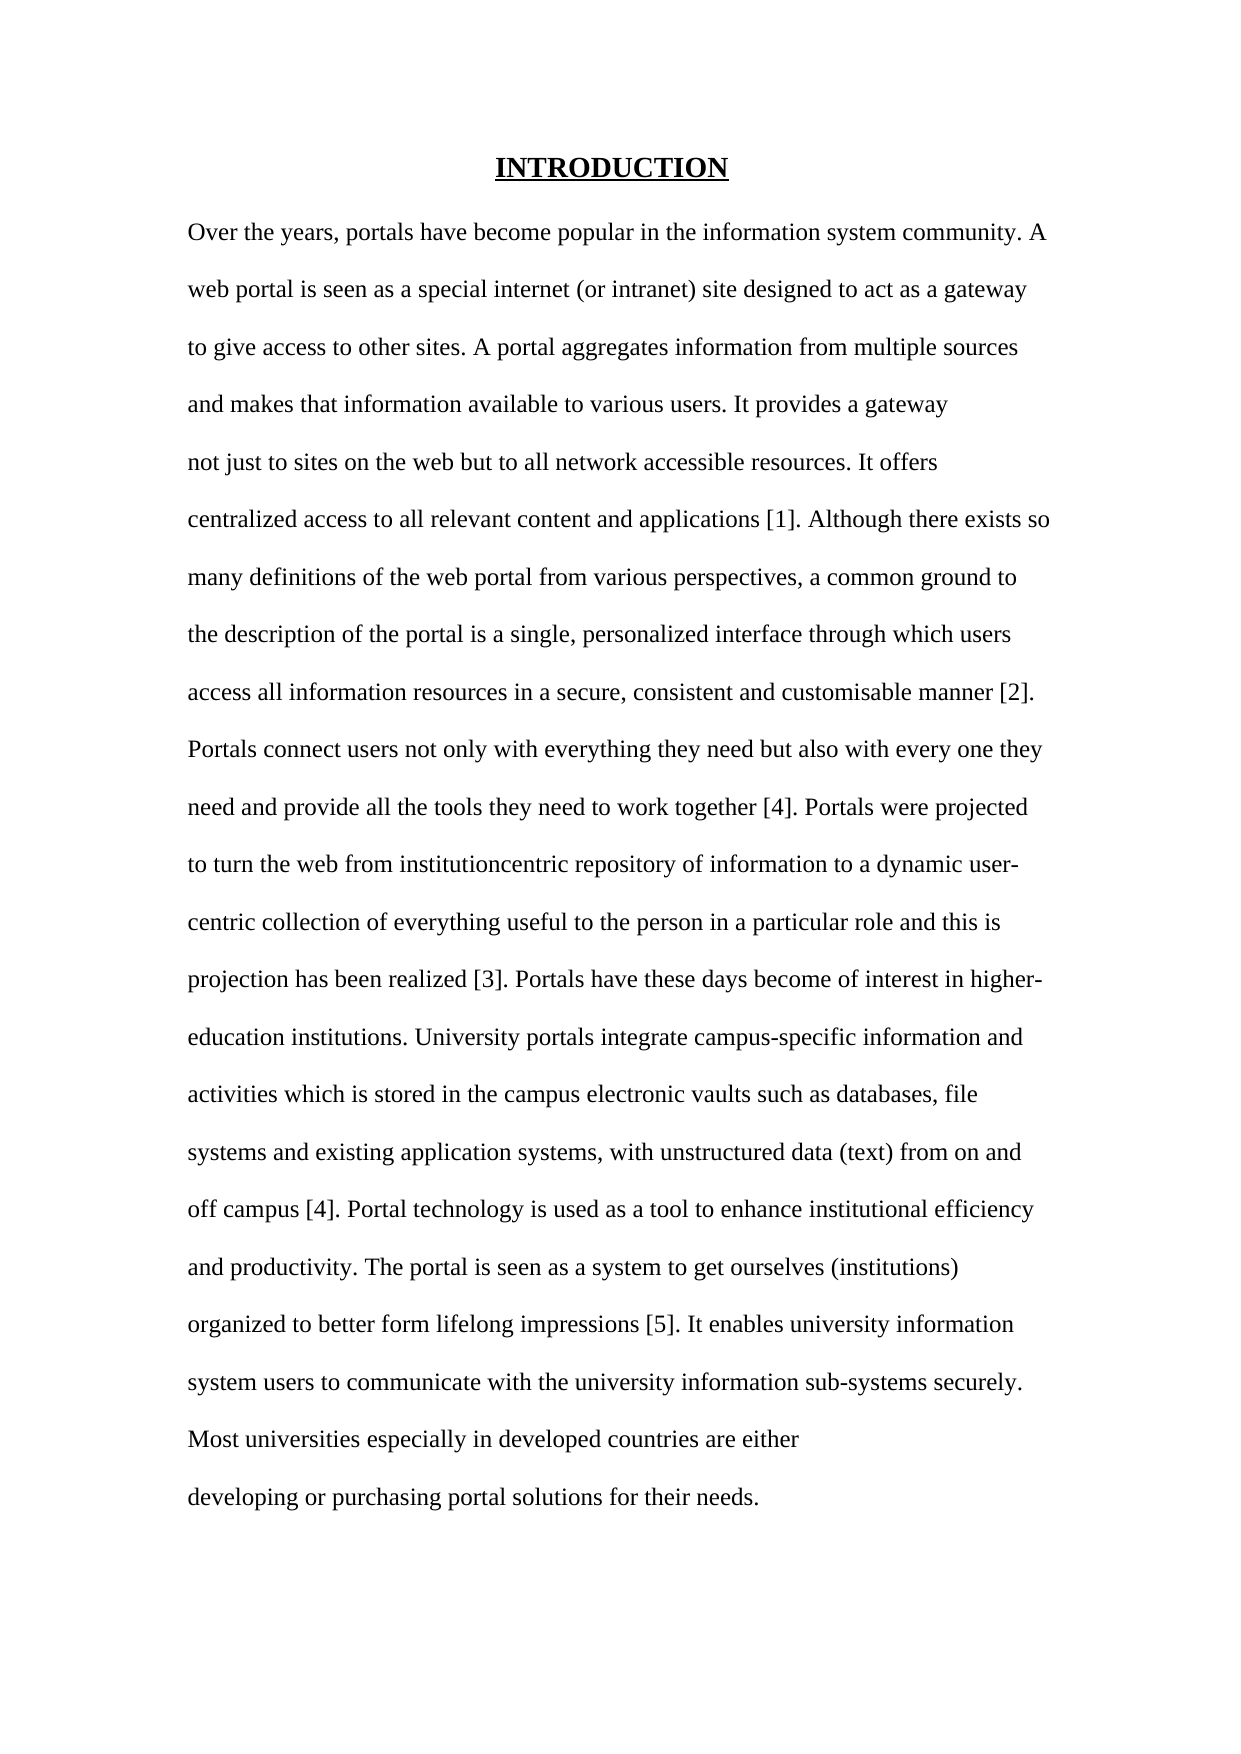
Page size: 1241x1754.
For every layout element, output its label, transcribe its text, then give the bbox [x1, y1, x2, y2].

text not just to sites on the web but to all network accessible resources. It offers centralized access to all relevant content and applications [1]. Although there exists so many definitions of the web portal from various perspectives, a common ground to the description of the portal is a single, personalized interface through which users access all information resources in a secure, consistent and customisable manner [2]. Portals connect users not only with everything they need but also with every one they need and provide all the tools they need to work together [4]. Portals were projected to turn the web from institutioncentric repository of information to a dynamic user-centric collection of everything useful to the person in a particular role and this is projection has been realized [3]. Portals have these days become of interest in higher-education institutions. University portals integrate campus-specific information and activities which is stored in the campus electronic vaults such as databases, file systems and existing application systems, with unstructured data (text) from on and off campus [4]. Portal technology is used as a tool to enhance institutional efficiency and productivity. The portal is seen as a system to get ourselves (institutions) organized to better form lifelong impressions [5]. It enables university information system users to communicate with the university information sub-systems securely. Most universities especially in developed countries are either [187, 447, 1053, 1453]
text Over the years, portals have become popular in the information system community. A web portal is seen as a special internet (or intranet) site designed to act as a gateway to give access to other sites. A portal aggregates information from multiple sources and makes that information available to various users. It provides a gateway [187, 217, 1053, 418]
text INTRODUCTION [187, 150, 1053, 183]
text developing or purchasing portal solutions for their needs. [187, 1482, 1053, 1511]
